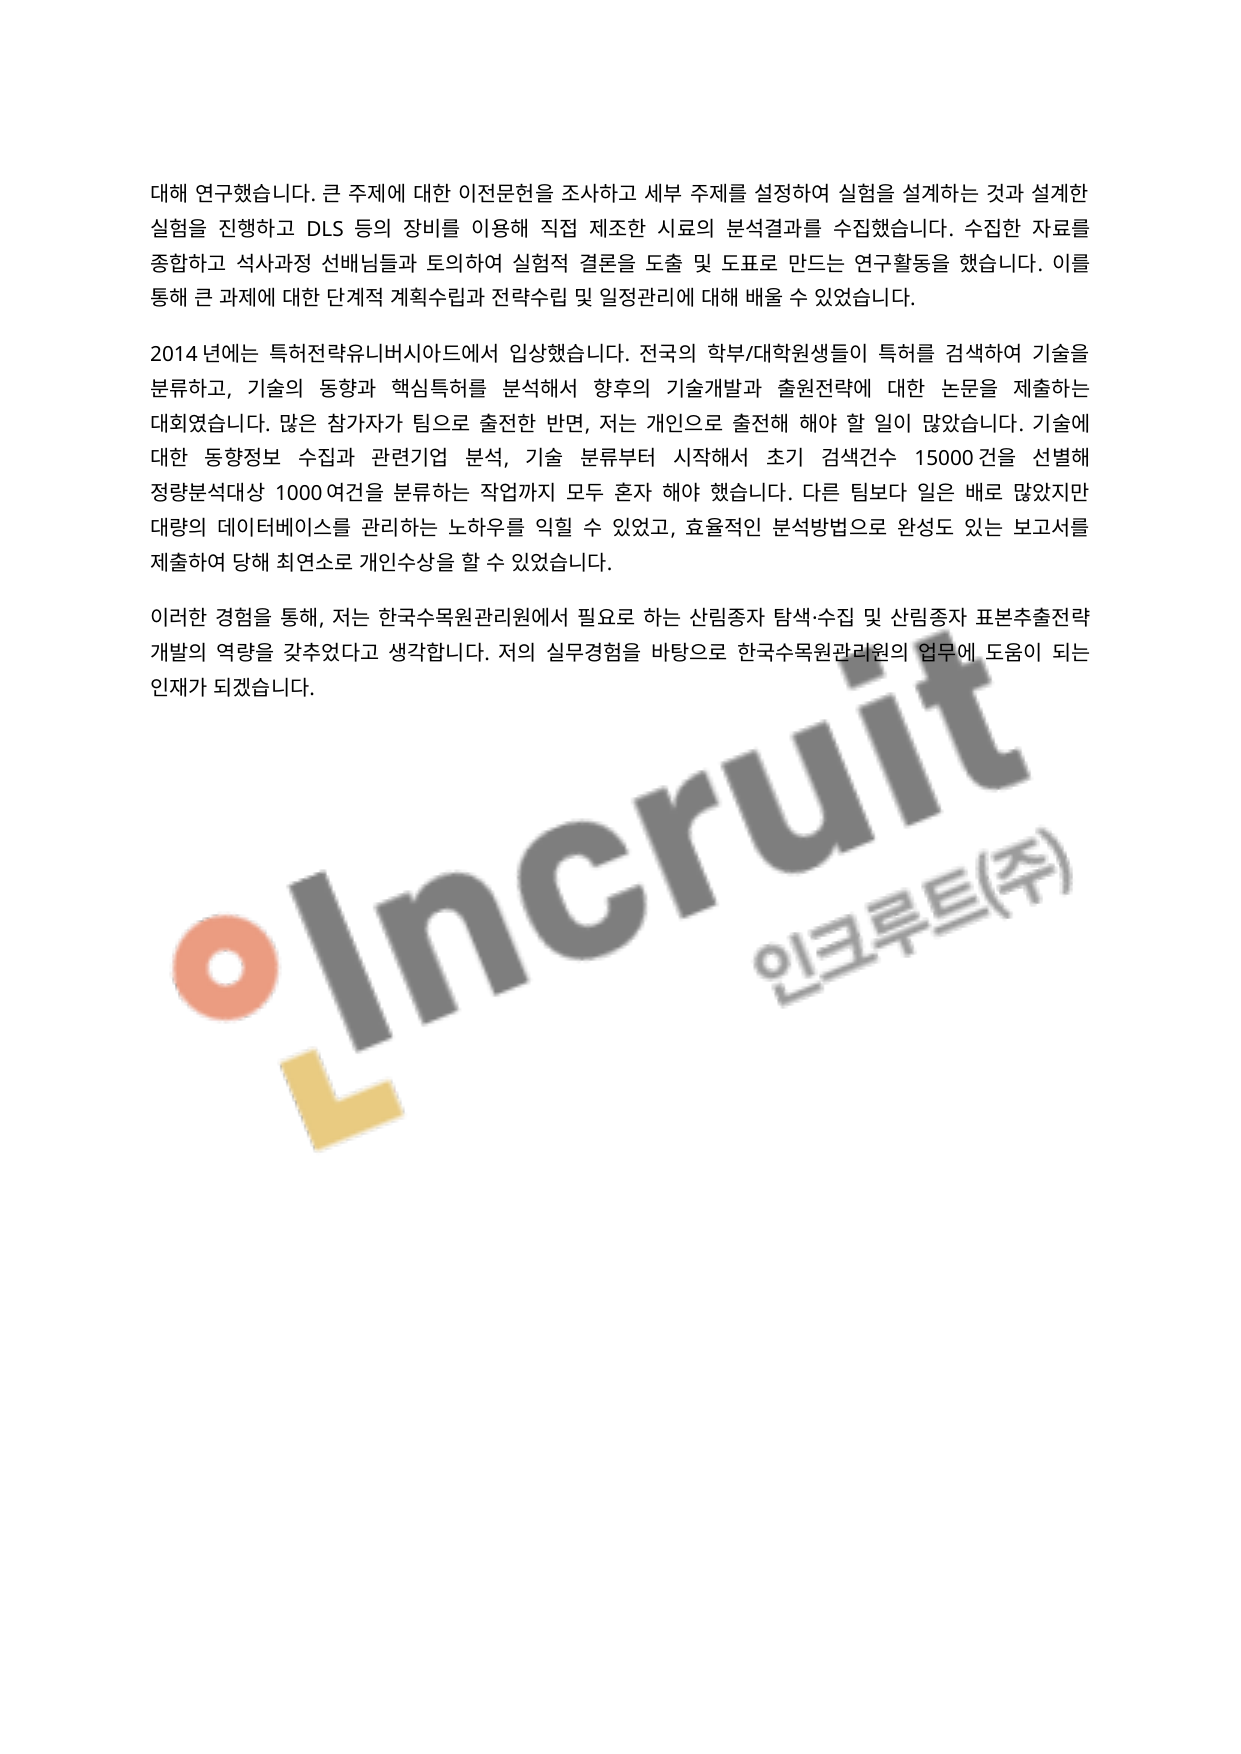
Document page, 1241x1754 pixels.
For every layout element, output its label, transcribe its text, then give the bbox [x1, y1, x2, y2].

picture [150, 595, 1091, 1186]
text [150, 177, 1090, 312]
text 이러한 경험을 통해, 저는 한국수목원관리원에서 필요로 하는 산림종자 탐색·수집 및 산림종자 표본추출전략 개발의 역량을 갖추었다고 생각합니다. 저의 실무경험을 바탕으로 한국수목원관리원의 업무에 도움이 되는 인재가 되겠습니다. [150, 602, 1090, 701]
text 2014년에는 특허전략유니버시아드에서 입상했습니다. 전국의 학부/대학원생들이 특허를 검색하여 기술을 분류하고, 기술의 동향과 핵심특허를 분석해서 향후의 기술개발과 출원전략에 대한 논문을 제출하는 대회였습니다. 많은 참가자가 팀으로 출전한 반면, 저는 개인으로 출전해 해야 할 일이 많았습니다. 기술에 대한 동향정보 수집과 관련기업 분석, 기술 분류부터 시작해서 초기 검색건수 15000건을 선별해 정량분석대상 1000여건을 분류하는 작업까지 모두 혼자 해야 했습니다. 다른 팀보다 일은 배로 많았지만 대량의 데이터베이스를 관리하는 노하우를 익힐 수 있었고, 효율적인 분석방법으로 완성도 있는 보고서를 제출하여 당해 최연소로 개인수상을 할 수 있었습니다. [150, 337, 1090, 576]
